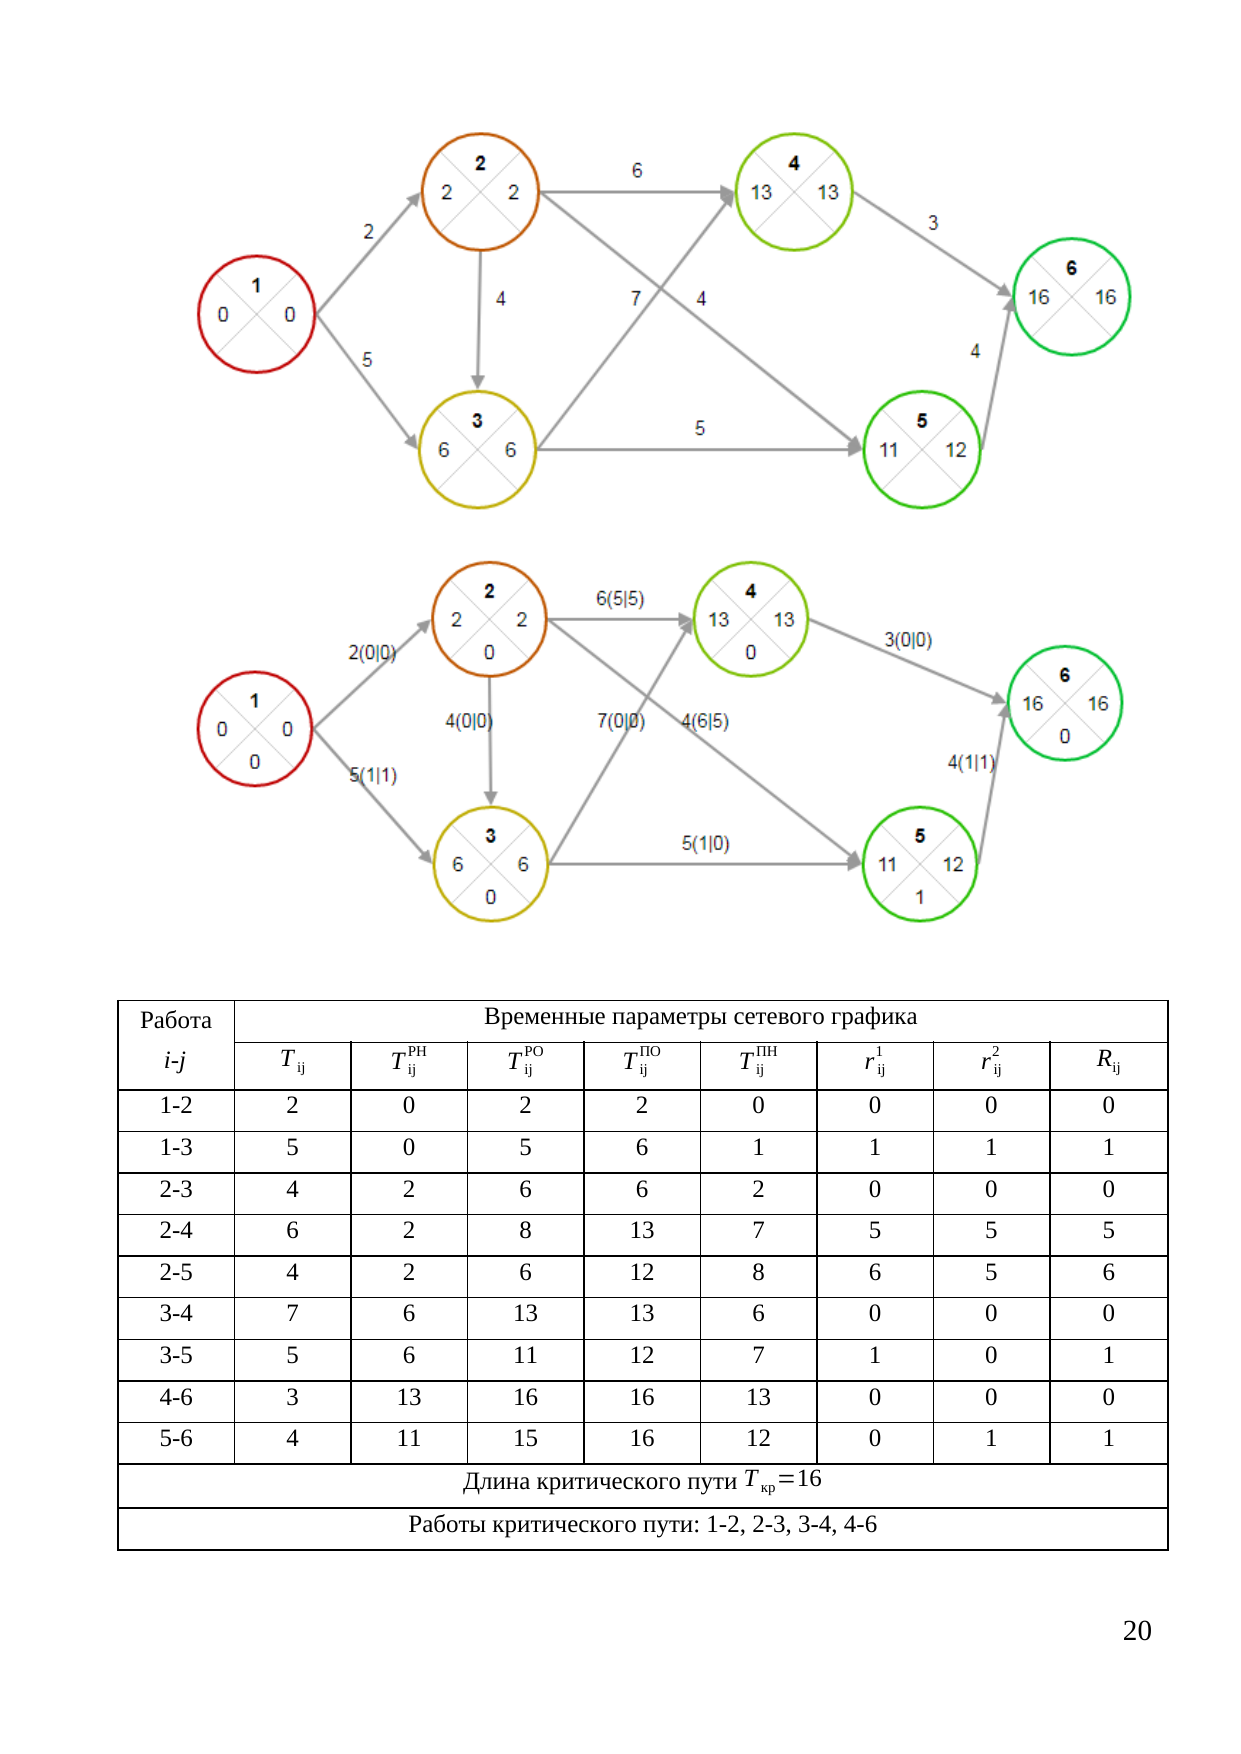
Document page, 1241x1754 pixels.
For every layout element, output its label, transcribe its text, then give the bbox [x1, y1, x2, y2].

table_cell 2 [701, 1174, 816, 1214]
table_cell 3-4 [119, 1298, 234, 1338]
table_cell [585, 1043, 700, 1089]
table_cell 5 [934, 1257, 1049, 1297]
table_cell 5 [235, 1340, 350, 1380]
table_cell 7 [235, 1298, 350, 1338]
table_cell 6 [352, 1298, 467, 1338]
table_cell 2-4 [119, 1215, 234, 1255]
table_cell 13 [585, 1298, 700, 1338]
table_cell 1 [1051, 1340, 1167, 1380]
table_cell Длина критического пути [119, 1465, 1167, 1507]
table_cell 13 [585, 1215, 700, 1255]
table_cell 13 [352, 1382, 467, 1422]
table_cell 5 [1051, 1215, 1167, 1255]
table_cell 2-3 [119, 1174, 234, 1214]
table_cell 5 [235, 1132, 350, 1172]
table_cell 3-5 [119, 1340, 234, 1380]
table_cell 8 [468, 1215, 583, 1255]
table_cell 2 [585, 1091, 700, 1131]
table_cell 6 [701, 1298, 816, 1338]
table_cell 0 [818, 1382, 933, 1422]
table_cell 6 [468, 1174, 583, 1214]
table_cell 0 [818, 1091, 933, 1131]
table_cell 0 [934, 1340, 1049, 1380]
table_cell 13 [701, 1382, 816, 1422]
table_cell 7 [701, 1215, 816, 1255]
table_cell 5 [934, 1215, 1049, 1255]
table_cell 16 [468, 1382, 583, 1422]
table_cell 1-3 [119, 1132, 234, 1172]
table_cell 11 [468, 1340, 583, 1380]
picture [177, 537, 1152, 944]
table_cell 6 [235, 1215, 350, 1255]
table_cell 12 [585, 1257, 700, 1297]
table_cell 4 [235, 1174, 350, 1214]
table_cell 8 [701, 1257, 816, 1297]
table_cell [235, 1043, 350, 1089]
table_cell 0 [1051, 1174, 1167, 1214]
picture [177, 118, 1152, 527]
table_cell [701, 1043, 816, 1089]
table_cell 2 [352, 1257, 467, 1297]
table_cell 1 [1051, 1132, 1167, 1172]
table_cell 5 [818, 1215, 933, 1255]
table_cell 1 [934, 1132, 1049, 1172]
table_cell 6 [352, 1340, 467, 1380]
table_cell 0 [934, 1174, 1049, 1214]
table_cell 1 [701, 1132, 816, 1172]
table_cell 2 [352, 1174, 467, 1214]
table_cell 1 [818, 1340, 933, 1380]
table_cell 11 [352, 1423, 467, 1463]
table_cell 0 [701, 1091, 816, 1131]
table_cell [468, 1043, 583, 1089]
table_cell 1-2 [119, 1091, 234, 1131]
table_cell 2 [352, 1215, 467, 1255]
table_cell [934, 1043, 1049, 1089]
table_cell 6 [818, 1257, 933, 1297]
table_cell 5 [468, 1132, 583, 1172]
table_cell 0 [818, 1423, 933, 1463]
table_cell 15 [468, 1423, 583, 1463]
table_cell [352, 1043, 467, 1089]
table_cell [818, 1043, 933, 1089]
table_cell 12 [701, 1423, 816, 1463]
table_cell 0 [1051, 1091, 1167, 1131]
table_cell 13 [468, 1298, 583, 1338]
table_cell 4 [235, 1257, 350, 1297]
table_cell 0 [352, 1132, 467, 1172]
table_cell 2-5 [119, 1257, 234, 1297]
table_cell 0 [1051, 1298, 1167, 1338]
table_cell 1 [1051, 1423, 1167, 1463]
table_cell 0 [934, 1091, 1049, 1131]
table_cell 6 [585, 1132, 700, 1172]
table_cell 4 [235, 1423, 350, 1463]
table_cell 1 [818, 1132, 933, 1172]
table_cell 0 [934, 1382, 1049, 1422]
table_cell 16 [585, 1382, 700, 1422]
table_cell 2 [468, 1091, 583, 1131]
table_cell 0 [818, 1298, 933, 1338]
table_cell 7 [701, 1340, 816, 1380]
table_cell 3 [235, 1382, 350, 1422]
table_cell 12 [585, 1340, 700, 1380]
table_cell 4-6 [119, 1382, 234, 1422]
table_cell 6 [468, 1257, 583, 1297]
table_cell 6 [585, 1174, 700, 1214]
table_cell 6 [1051, 1257, 1167, 1297]
table_cell 0 [1051, 1382, 1167, 1422]
table_cell 1 [934, 1423, 1049, 1463]
table_cell 0 [934, 1298, 1049, 1338]
table_cell 0 [352, 1091, 467, 1131]
table_cell 2 [235, 1091, 350, 1131]
table_cell [1051, 1043, 1167, 1089]
table_header Работа i-j [119, 1001, 234, 1089]
table_cell Работы критического пути: 1-2, 2-3, 3-4, 4-6 [119, 1509, 1167, 1549]
table_cell 5-6 [119, 1423, 234, 1463]
table_cell 16 [585, 1423, 700, 1463]
table_cell 0 [818, 1174, 933, 1214]
table_header Временные параметры сетевого графика [235, 1001, 1167, 1041]
